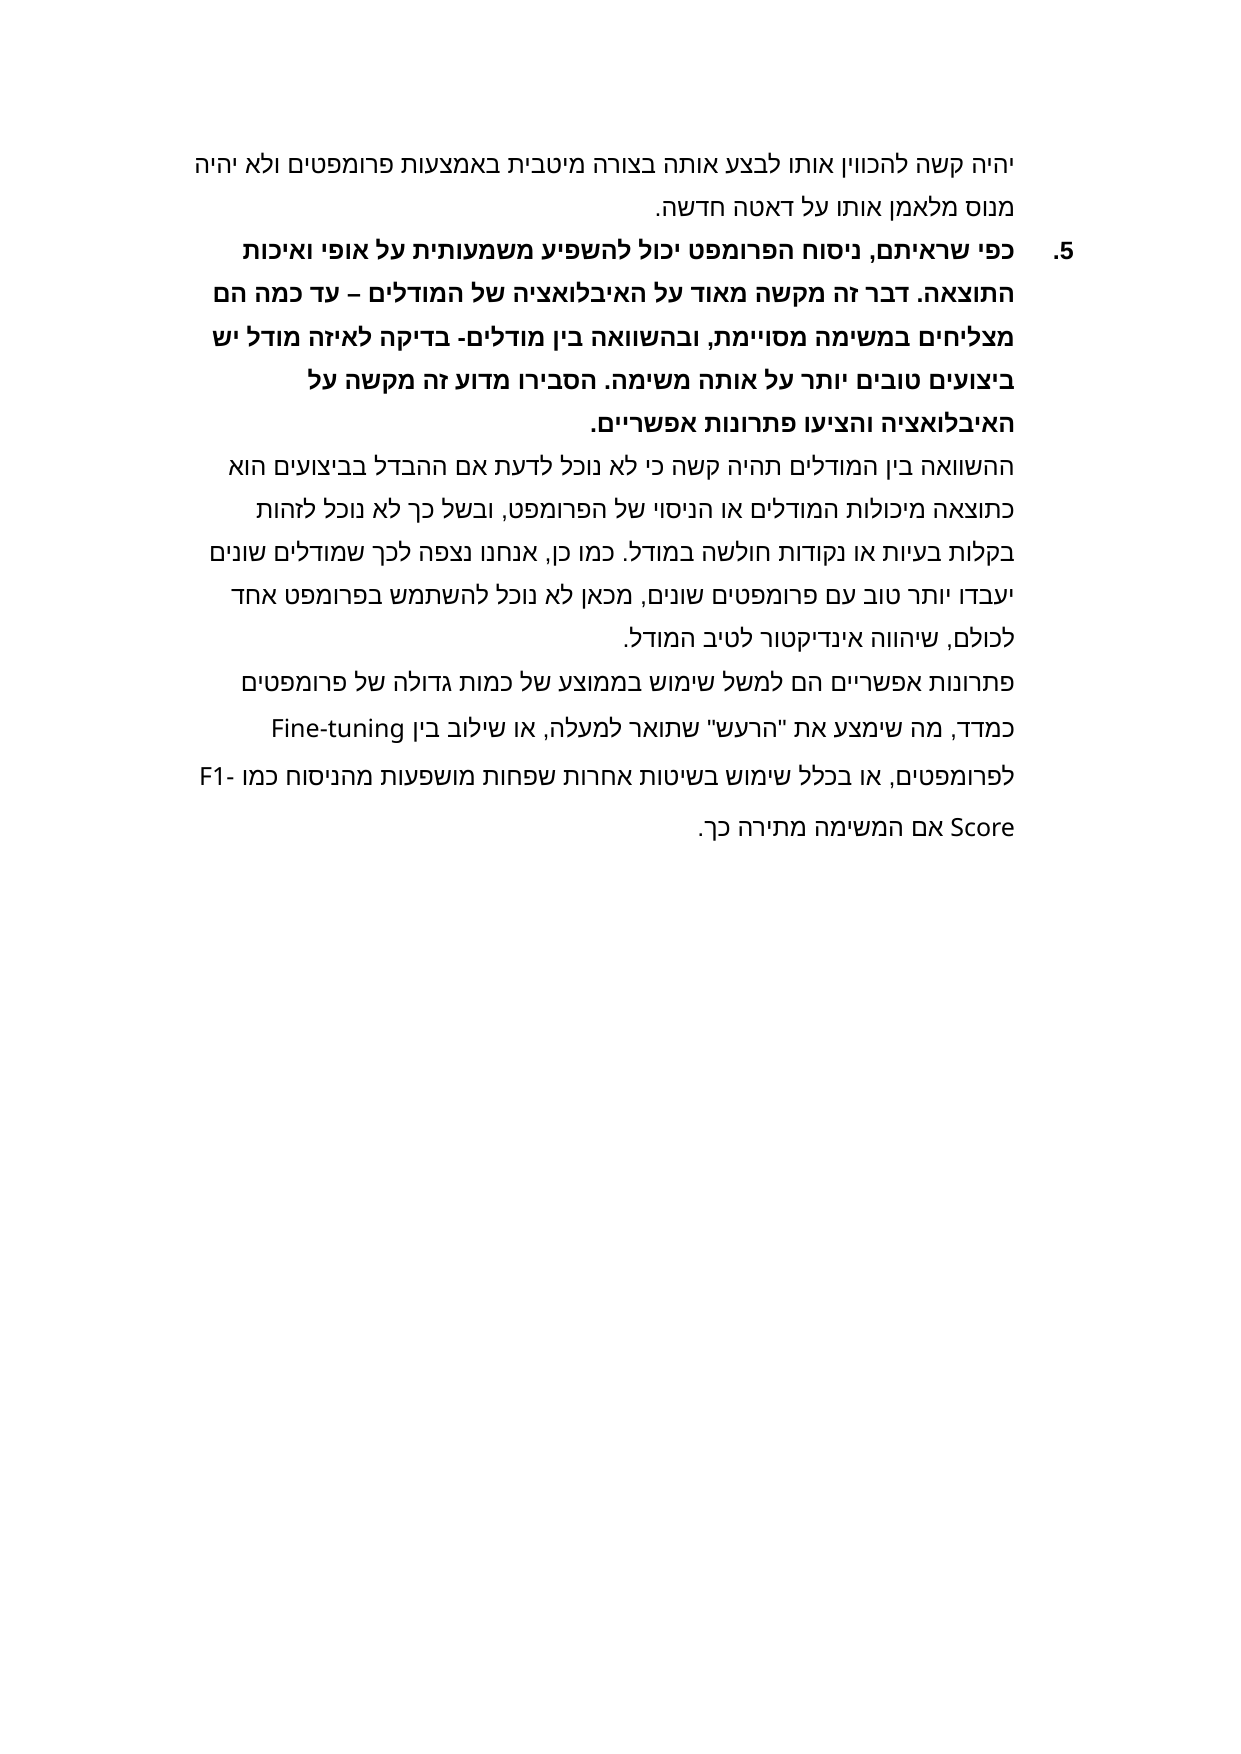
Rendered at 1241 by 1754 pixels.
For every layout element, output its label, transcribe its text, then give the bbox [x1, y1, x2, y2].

list ההשוואה בין המודלים תהיה קשה כי לא נוכל לדעת אם ההבדל בביצועים הוא כתוצאה מיכולות המודלים או הניסוי של הפרומפט, ובשל כך לא נוכל לזהות בקלות בעיות או נקודות חולשה במודל. כמו כן, אנחנו נצפה לכך שמודלים שונים יעבדו יותר טוב עם פרומפטים שונים, מכאן לא נוכל להשתמש בפרומפט אחד לכולם, שיהווה אינדיקטור לטיב המודל. [187, 452, 1015, 653]
list פתרונות אפשריים הם למשל שימוש בממוצע של כמות גדולה של פרומפטים כמדד, מה שימצע את "הרעש" שתואר למעלה, או שילוב בין Fine-tuning לפרומפטים, או בכלל שימוש בשיטות אחרות שפחות מושפעות מהניסוח כמו F1-Score אם המשימה מתירה כך. [187, 667, 1015, 844]
